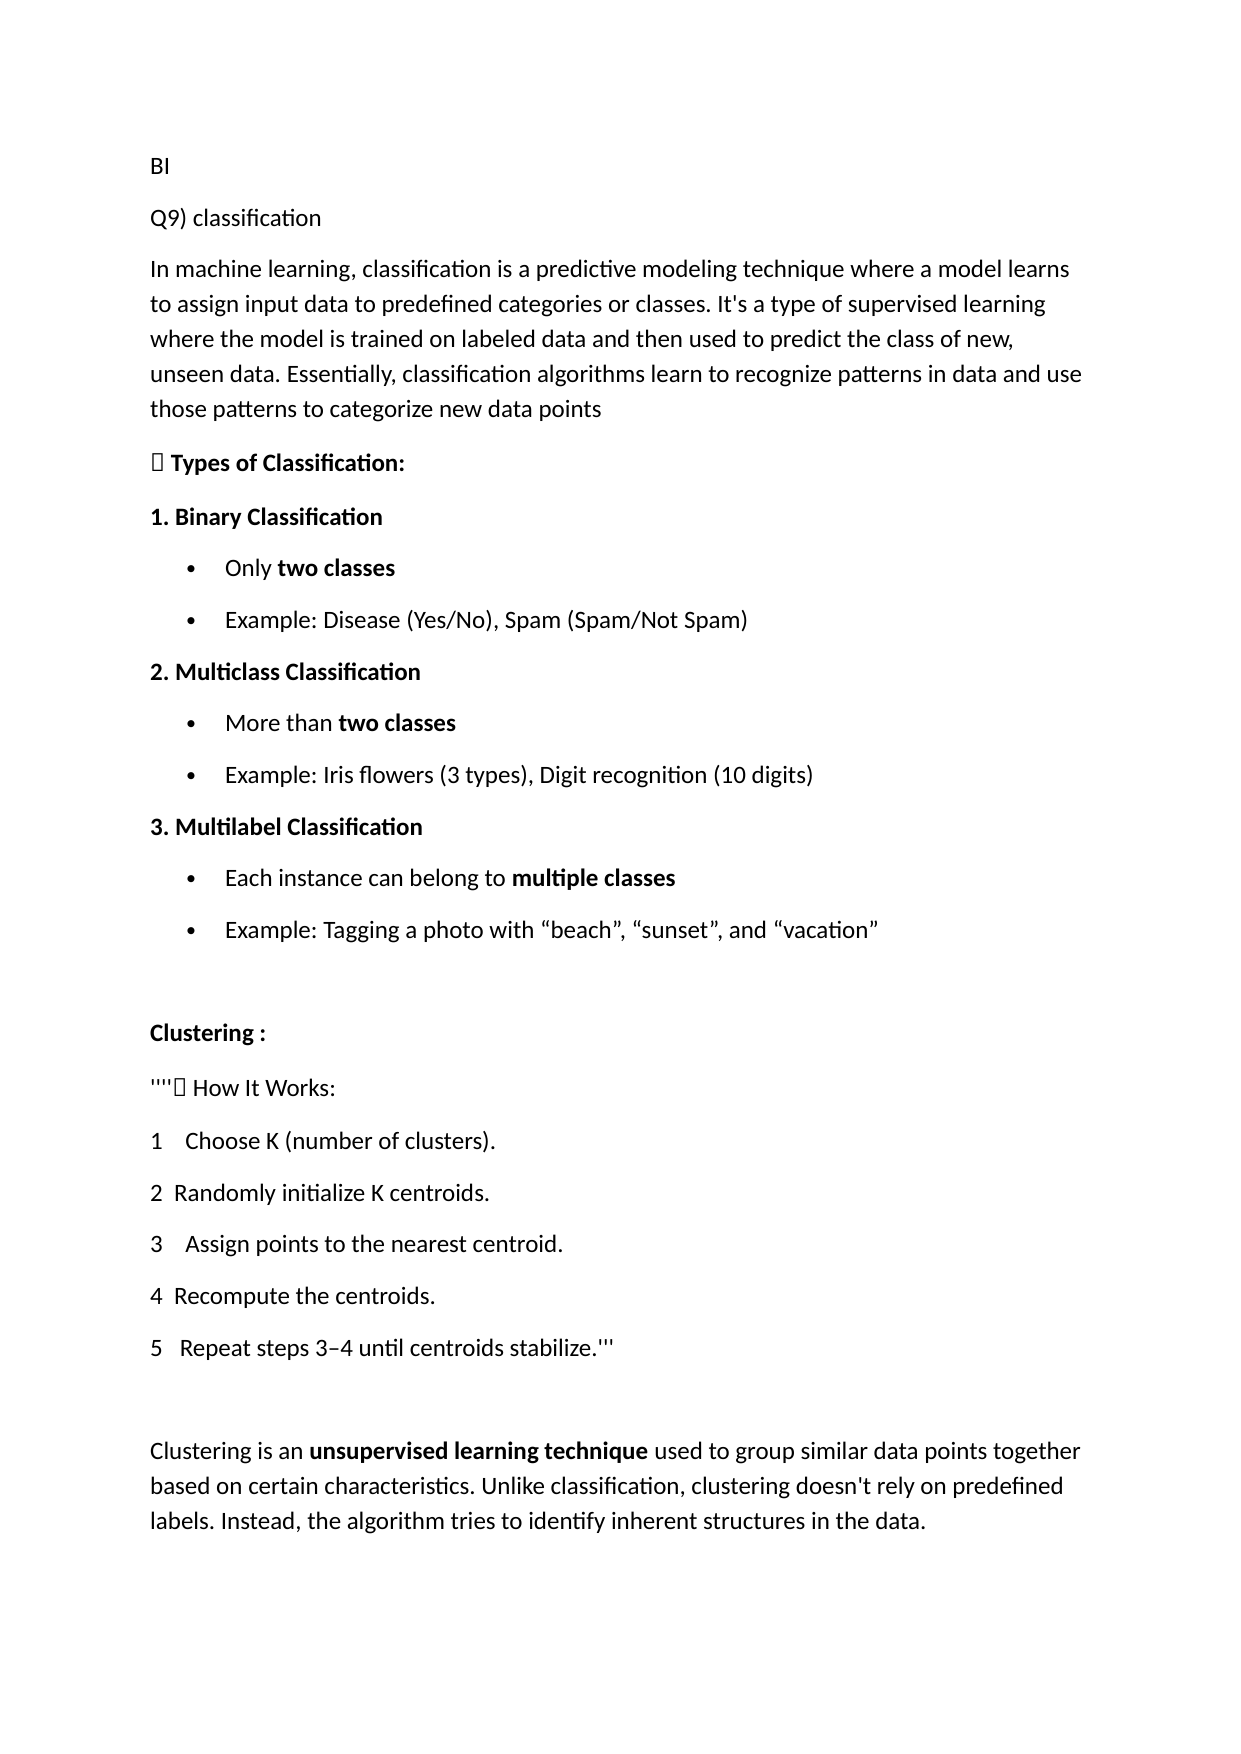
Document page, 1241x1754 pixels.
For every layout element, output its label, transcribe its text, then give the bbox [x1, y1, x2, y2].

text Clustering is an unsupervised learning technique used to group similar data points together based on certain characteristics. Unlike classification, clustering doesn't rely on predefined labels. Instead, the algorithm tries to identify inherent structures in the data. [150, 1435, 1090, 1536]
text 3. Multilabel Classification [150, 811, 1090, 841]
text 1. Binary Classification [150, 501, 1090, 531]
text 3 Assign points to the nearest centroid. [150, 1228, 1090, 1259]
text BI [150, 150, 1090, 181]
text ''''🧪 How It Works: [150, 1069, 1090, 1103]
text 2. Multiclass Classification [150, 656, 1090, 686]
list Each instance can belong to multiple classes [187, 862, 1090, 893]
text In machine learning, classification is a predictive modeling technique where a model learns to assign input data to predefined categories or classes. It's a type of supervised learning where the model is trained on labeled data and then used to predict the class of new, unseen data. Essentially, classification algorithms learn to recognize patterns in data and use those patterns to categorize new data points [150, 253, 1090, 424]
text 4 Recompute the centroids. [150, 1280, 1090, 1311]
list More than two classes [187, 707, 1090, 738]
list Example: Iris flowers (3 types), Digit recognition (10 digits) [187, 759, 1090, 790]
text 1 Choose K (number of clusters). [150, 1125, 1090, 1156]
text 🧩 Types of Classification: [150, 445, 1090, 479]
text Clustering : [150, 1017, 1090, 1048]
text 2 Randomly initialize K centroids. [150, 1177, 1090, 1207]
list Example: Tagging a photo with “beach”, “sunset”, and “vacation” [187, 914, 1090, 945]
list Example: Disease (Yes/No), Spam (Spam/Not Spam) [187, 604, 1090, 635]
list Only two classes [187, 552, 1090, 583]
text 5 Repeat steps 3–4 until centroids stabilize.''' [150, 1332, 1090, 1362]
text Q9) classification [150, 202, 1090, 232]
